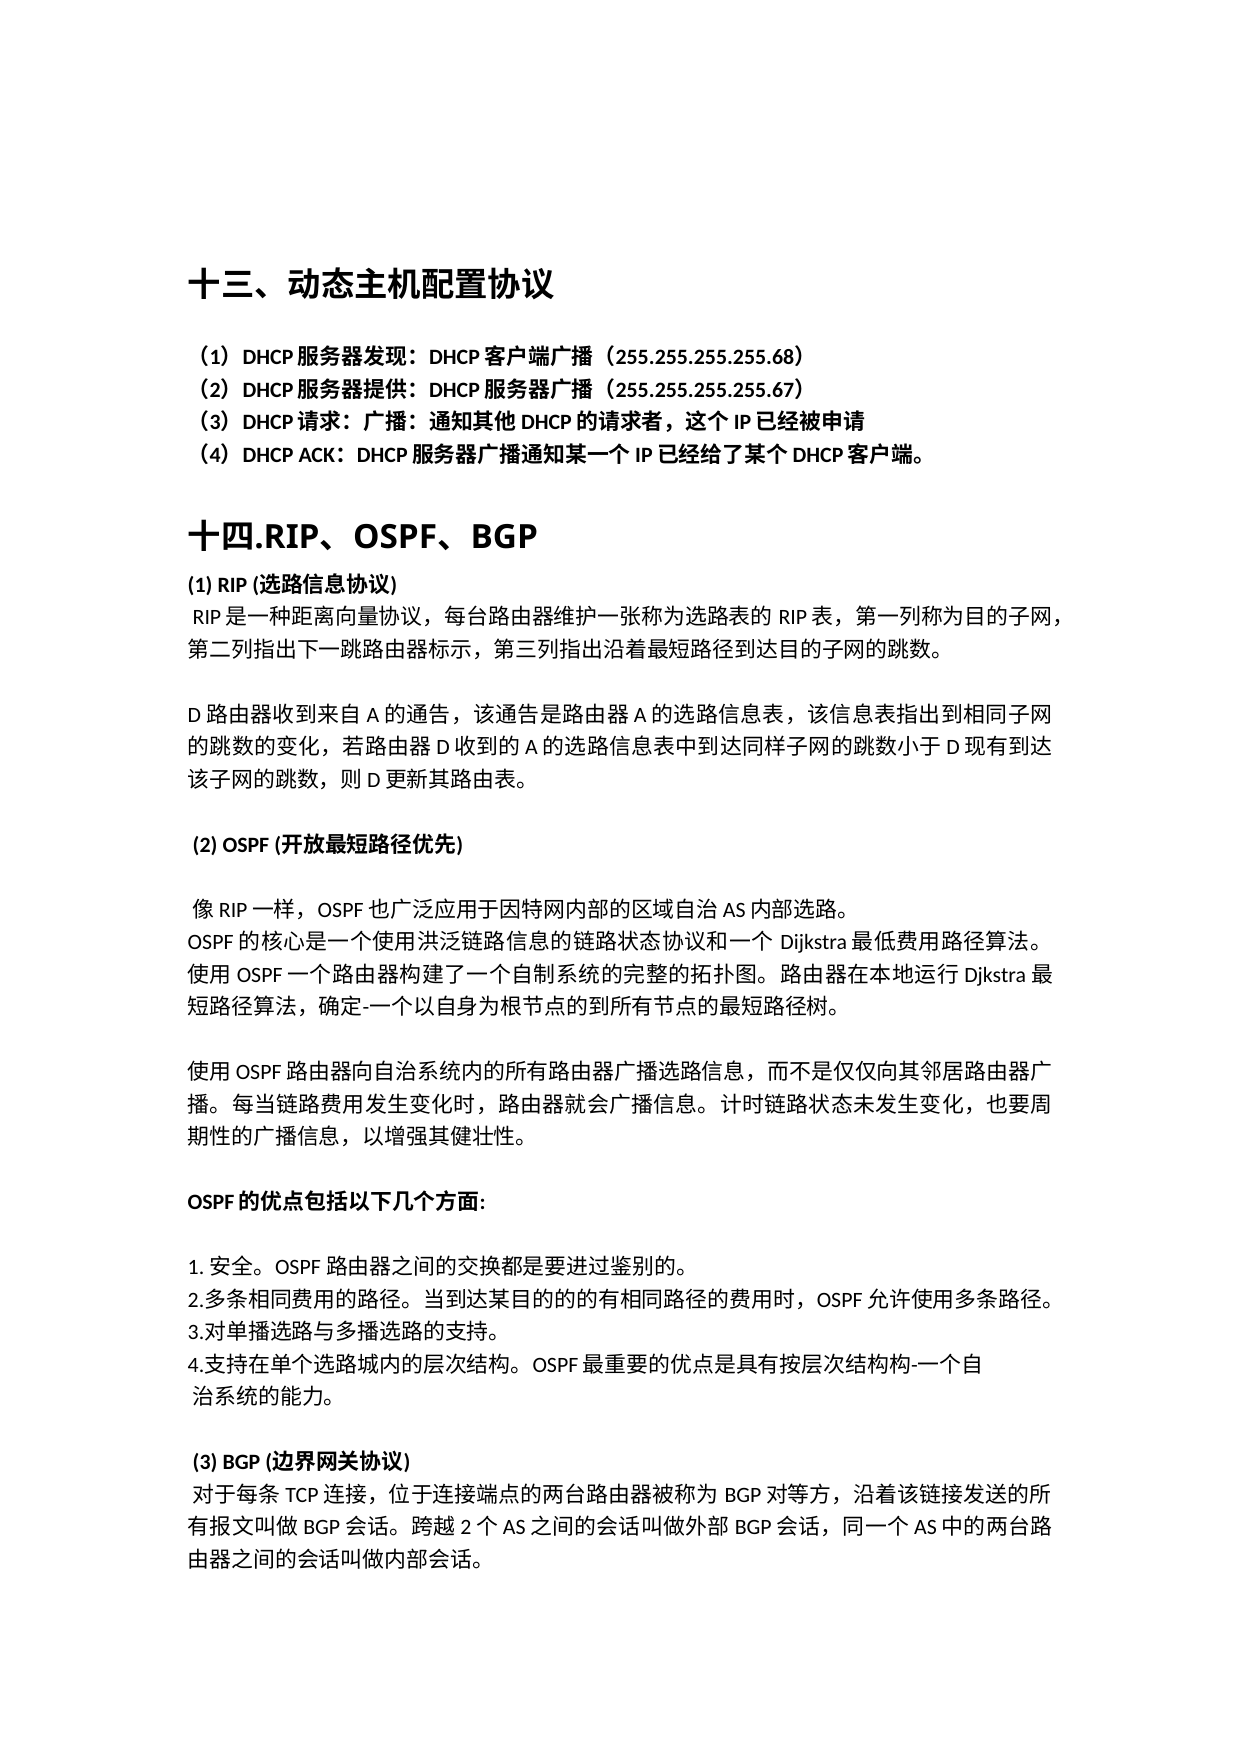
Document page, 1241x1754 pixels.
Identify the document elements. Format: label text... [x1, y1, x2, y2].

text （2）DHCP服务器提供：DHCP服务器广播（255.255.255.255.67） [187, 371, 1053, 404]
text D路由器收到来自A的通告，该通告是路由器A的选路信息表，该信息表指出到相同子网的跳数的变化，若路由器D收到的A的选路信息表中到达同样子网的跳数小于D现有到达该子网的跳数，则D更新其路由表。 [187, 664, 1053, 826]
subtitle 十三、动态主机配置协议 [187, 250, 1053, 315]
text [187, 1444, 1053, 1574]
text （4）DHCP ACK：DHCP服务器广播通知某一个IP已经给了某个DHCP客户端。 [187, 436, 1053, 469]
text 十四.RIP、OSPF、BGP [187, 501, 1053, 566]
text （3）DHCP请求：广播：通知其他DHCP的请求者，这个IP已经被申请 [187, 404, 1053, 436]
text (1) RIP (选路信息协议) RIP是一种距离向量协议，每台路由器维护一张称为选路表的RIP表，第一列称为目的子网，第二列指出下一跳路由器标示，第三列指出沿着最短路径到达目的子网的跳数。 [187, 566, 1053, 664]
text （1）DHCP服务器发现：DHCP客户端广播（255.255.255.255.68） [187, 339, 1053, 371]
text (2) OSPF (开放最短路径优先) 像RIP一样，OSPF 也广泛应用于因特网内部的区域自治AS内部选路。 [187, 826, 1053, 924]
text OSPF 的核心是一个使用洪泛链路信息的链路状态协议和一个Dijkstra最低费用路径算法。使用OSPF一个路由器构建了一个自制系统的完整的拓扑图。路由器在本地运行Djkstra最短路径算法，确定-一个以自身为根节点的到所有节点的最短路径树。 使用OSPF路由器向自治系统内的所有路由器广播选路信息，而不是仅仅向其邻居路由器广播。每当链路费用发生变化时，路由器就会广播信息。计时链路状态未发生变化，也要周期性的广播信息，以增强其健壮性。 OSPF的优点包括以下几个方面: 1. 安全。OSPF 路由器之间的交换都是要进过鉴别的。 2.多条相同费用的路径。当到达某目的的的有相同路径的费用时，OSPF允许使用多条路径。 3.对单播选路与多播选路的支持。 4.支持在单个选路城内的层次结构。OSPF最重要的优点是具有按层次结构构-一个自 治系统的能力。 [187, 924, 1053, 1444]
